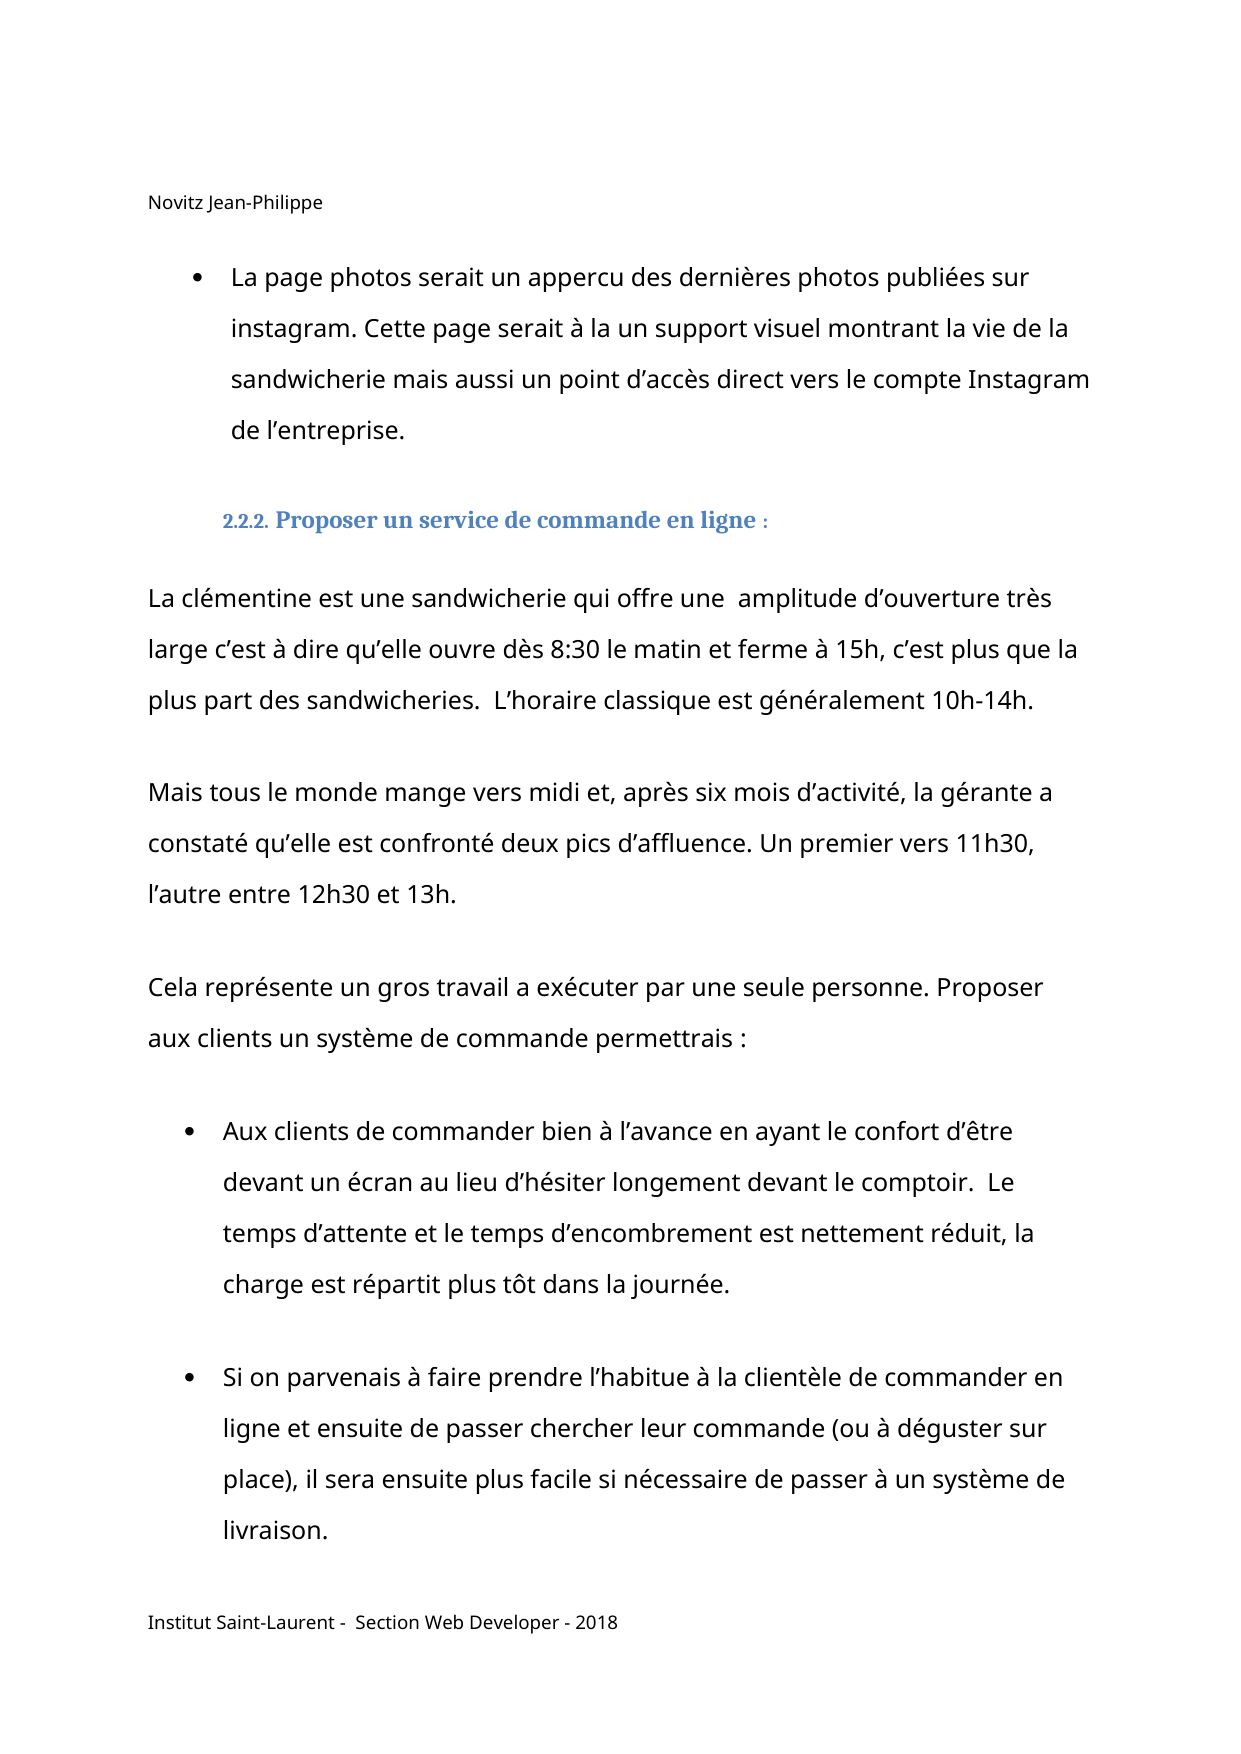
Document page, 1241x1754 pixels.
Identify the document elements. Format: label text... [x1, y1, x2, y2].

list Aux clients de commander bien à l’avance en ayant le confort d’être devant un écran au lieu d’hésiter longement devant le comptoir. Le temps d’attente et le temps d’encombrement est nettement réduit, la charge est répartit plus tôt dans la journée. [185, 1114, 1092, 1301]
text Cela représente un gros travail a exécuter par une seule personne. Proposer aux clients un système de commande permettrais : [148, 970, 1092, 1055]
list La page photos serait un appercu des dernières photos publiées sur instagram. Cette page serait à la un support visuel montrant la vie de la sandwicherie mais aussi un point d’accès direct vers le compte Instagram de l’entreprise. [193, 260, 1092, 447]
text Mais tous le monde mange vers midi et, après six mois d’activité, la gérante a constaté qu’elle est confronté deux pics d’affluence. Un premier vers 11h30, l’autre entre 12h30 et 13h. [148, 775, 1092, 911]
subtitle Proposer un service de commande en ligne : [223, 506, 1092, 534]
list Si on parvenais à faire prendre l’habitue à la clientèle de commander en ligne et ensuite de passer chercher leur commande (ou à déguster sur place), il sera ensuite plus facile si nécessaire de passer à un système de livraison. [185, 1359, 1092, 1547]
text La clémentine est une sandwicherie qui offre une amplitude d’ouverture très large c’est à dire qu’elle ouvre dès 8:30 le matin et ferme à 15h, c’est plus que la plus part des sandwicheries. L’horaire classique est généralement 10h-14h. [148, 580, 1092, 716]
